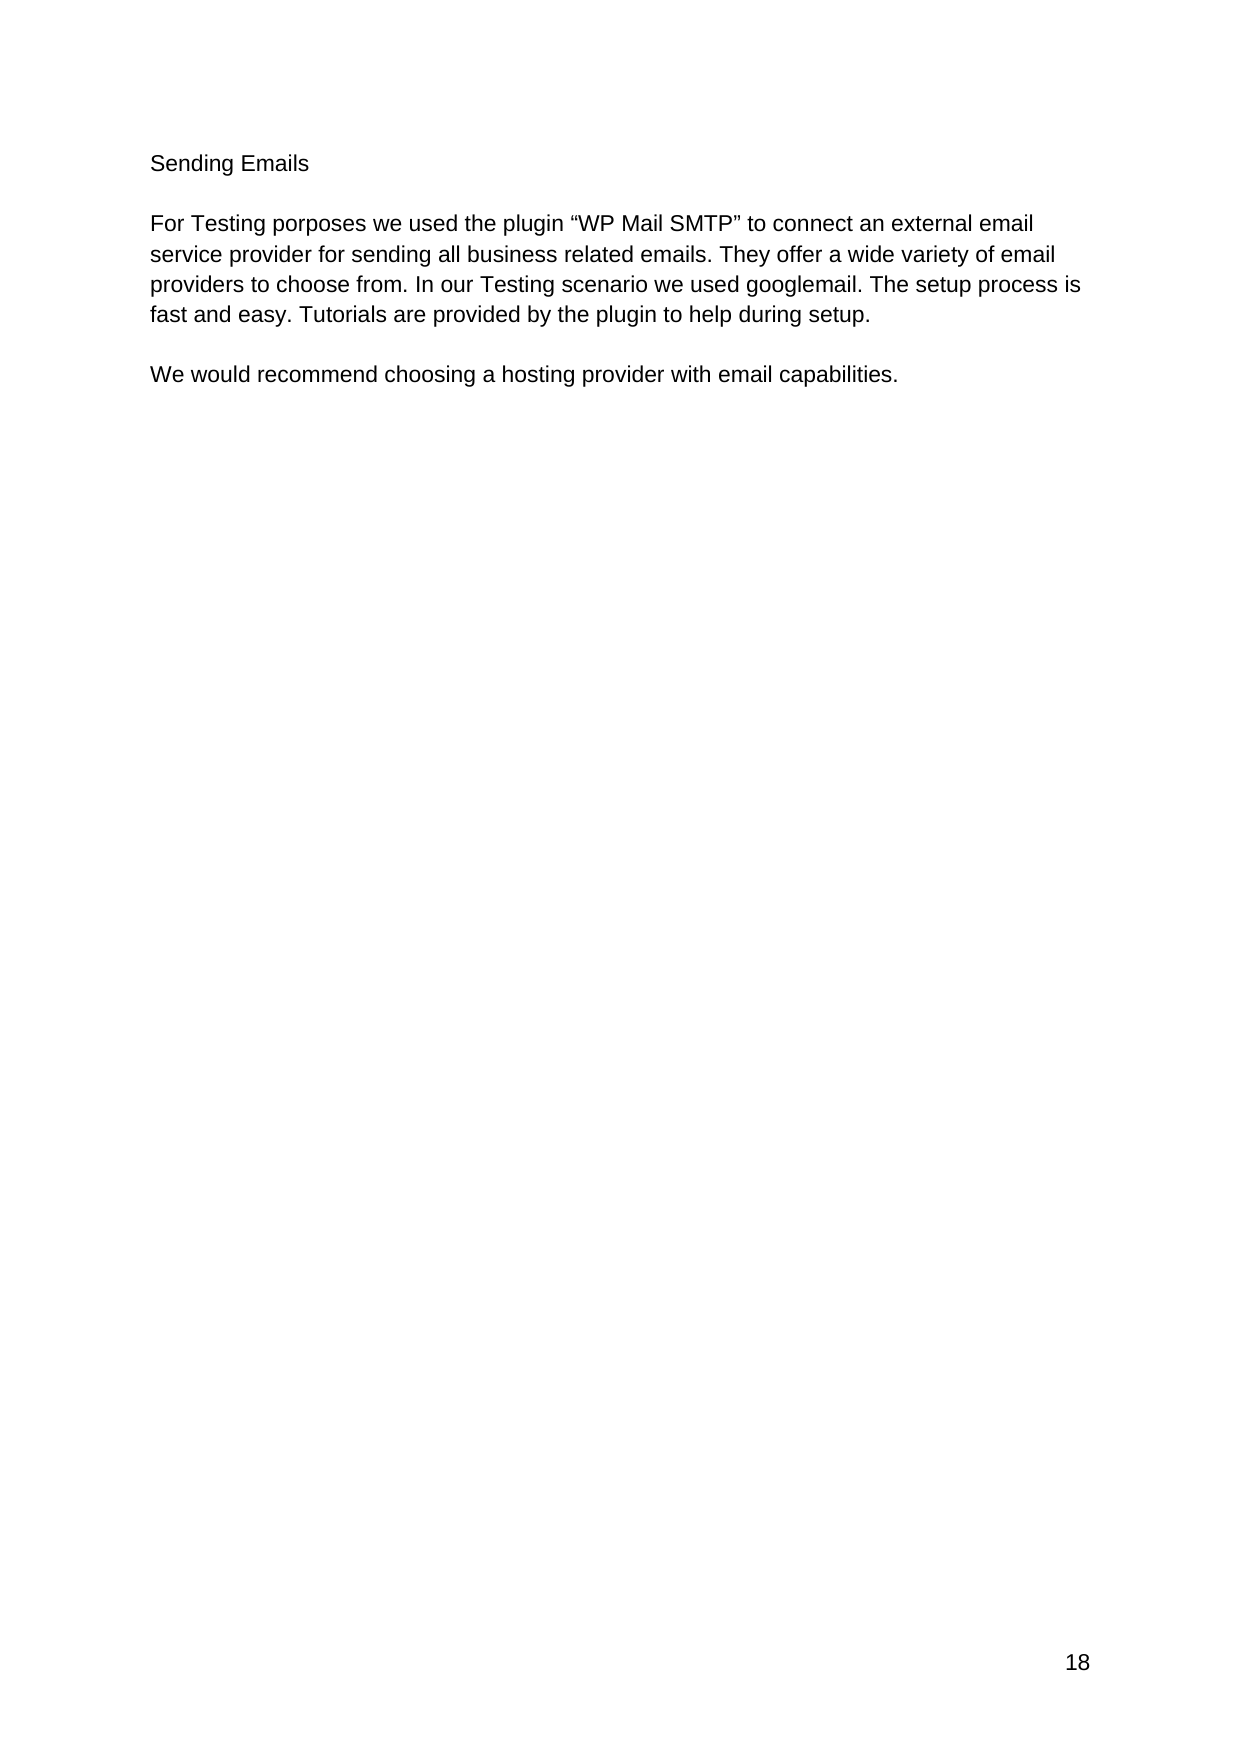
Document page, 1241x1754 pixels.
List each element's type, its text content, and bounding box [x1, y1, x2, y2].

text For Testing porposes we used the plugin “WP Mail SMTP” to connect an external email service provider for sending all business related emails. They offer a wide variety of email providers to choose from. In our Testing scenario we used googlemail. The setup process is fast and easy. Tutorials are provided by the plugin to help during setup. [150, 210, 1090, 327]
text Sending Emails [150, 150, 1090, 176]
text We would recommend choosing a hosting provider with email capabilities. [150, 361, 1090, 388]
